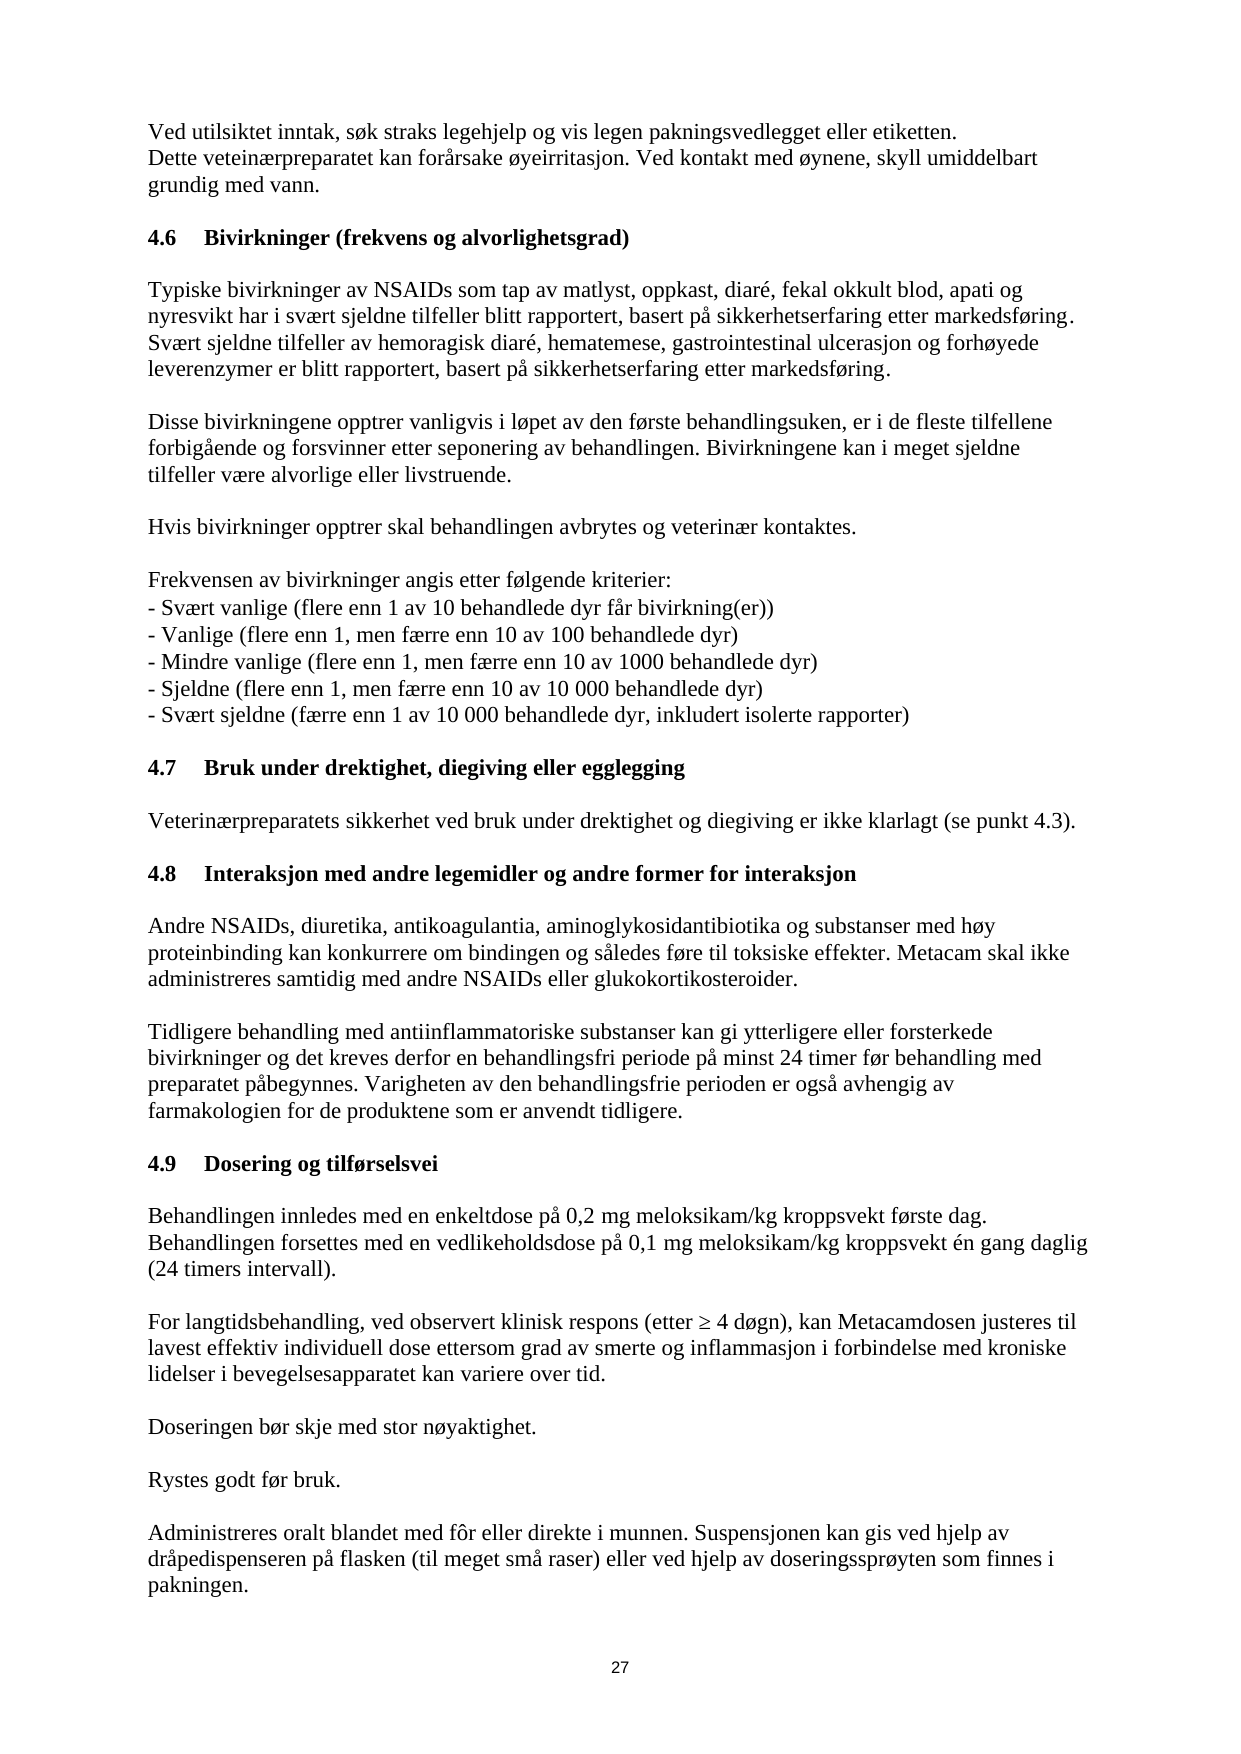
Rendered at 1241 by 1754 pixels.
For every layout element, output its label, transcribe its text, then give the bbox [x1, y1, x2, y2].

text - Sjeldne (flere enn 1, men færre enn 10 av 10 000 behandlede dyr) [148, 674, 1092, 702]
text Administreres oralt blandet med fôr eller direkte i munnen. Suspensjonen kan gis ved hjelp av dråpedispenseren på flasken (til meget små raser) eller ved hjelp av doseringssprøyten som finnes i pakningen. [148, 1518, 1092, 1598]
text Rystes godt før bruk. [148, 1466, 1092, 1492]
text - Vanlige (flere enn 1, men færre enn 10 av 100 behandlede dyr) [148, 620, 1092, 647]
text Veterinærpreparatets sikkerhet ved bruk under drektighet og diegiving er ikke klarlagt (se punkt 4.3). [148, 807, 1092, 833]
text Hvis bivirkninger opptrer skal behandlingen avbrytes og veterinær kontaktes. [148, 513, 1092, 540]
text Behandlingen innledes med en enkeltdose på 0,2 mg meloksikam/kg kroppsvekt første dag. Behandlingen forsettes med en vedlikeholdsdose på 0,1 mg meloksikam/kg kroppsvekt én gang daglig (24 timers intervall). [148, 1202, 1092, 1281]
text Dette veteinærpreparatet kan forårsake øyeirritasjon. Ved kontakt med øynene, skyll umiddelbart grundig med vann. [148, 144, 1092, 197]
text Typiske bivirkninger av NSAIDs som tap av matlyst, oppkast, diaré, fekal okkult blod, apati og nyresvikt har i svært sjeldne tilfeller blitt rapportert, basert på sikkerhetserfaring etter markedsføring. [148, 276, 1092, 329]
text - Svært sjeldne (færre enn 1 av 10 000 behandlede dyr, inkludert isolerte rapporter) [148, 702, 1092, 728]
text - Svært vanlige (flere enn 1 av 10 behandlede dyr får bivirkning(er)) [148, 593, 1092, 620]
text Doseringen bør skje med stor nøyaktighet. [148, 1413, 1092, 1439]
text Disse bivirkningene opptrer vanligvis i løpet av den første behandlingsuken, er i de fleste tilfellene forbigående og forsvinner etter seponering av behandlingen. Bivirkningene kan i meget sjeldne tilfeller være alvorlige eller livstruende. [148, 408, 1092, 487]
text 4.6 Bivirkninger (frekvens og alvorlighetsgrad) [148, 223, 1092, 250]
text Andre NSAIDs, diuretika, antikoagulantia, aminoglykosidantibiotika og substanser med høy proteinbinding kan konkurrere om bindingen og således føre til toksiske effekter. Metacam skal ikke administreres samtidig med andre NSAIDs eller glukokortikosteroider. [148, 912, 1092, 991]
text Frekvensen av bivirkninger angis etter følgende kriterier: [148, 566, 1092, 593]
text - Mindre vanlige (flere enn 1, men færre enn 10 av 1000 behandlede dyr) [148, 647, 1092, 674]
text 4.7 Bruk under drektighet, diegiving eller egglegging [148, 754, 1092, 781]
text Tidligere behandling med antiinflammatoriske substanser kan gi ytterligere eller forsterkede bivirkninger og det kreves derfor en behandlingsfri periode på minst 24 timer før behandling med preparatet påbegynnes. Varigheten av den behandlingsfrie perioden er også avhengig av farmakologien for de produktene som er anvendt tidligere. [148, 1018, 1092, 1123]
text 4.9 Dosering og tilførselsvei [148, 1149, 1092, 1176]
text For langtidsbehandling, ved observert klinisk respons (etter ≥ 4 døgn), kan Metacamdosen justeres til lavest effektiv individuell dose ettersom grad av smerte og inflammasjon i forbindelse med kroniske lidelser i bevegelsesapparatet kan variere over tid. [148, 1308, 1092, 1387]
text Ved utilsiktet inntak, søk straks legehjelp og vis legen pakningsvedlegget eller etiketten. [148, 118, 1092, 144]
text 4.8 Interaksjon med andre legemidler og andre former for interaksjon [148, 860, 1092, 886]
text Svært sjeldne tilfeller av hemoragisk diaré, hematemese, gastrointestinal ulcerasjon og forhøyede leverenzymer er blitt rapportert, basert på sikkerhetserfaring etter markedsføring. [148, 329, 1092, 382]
